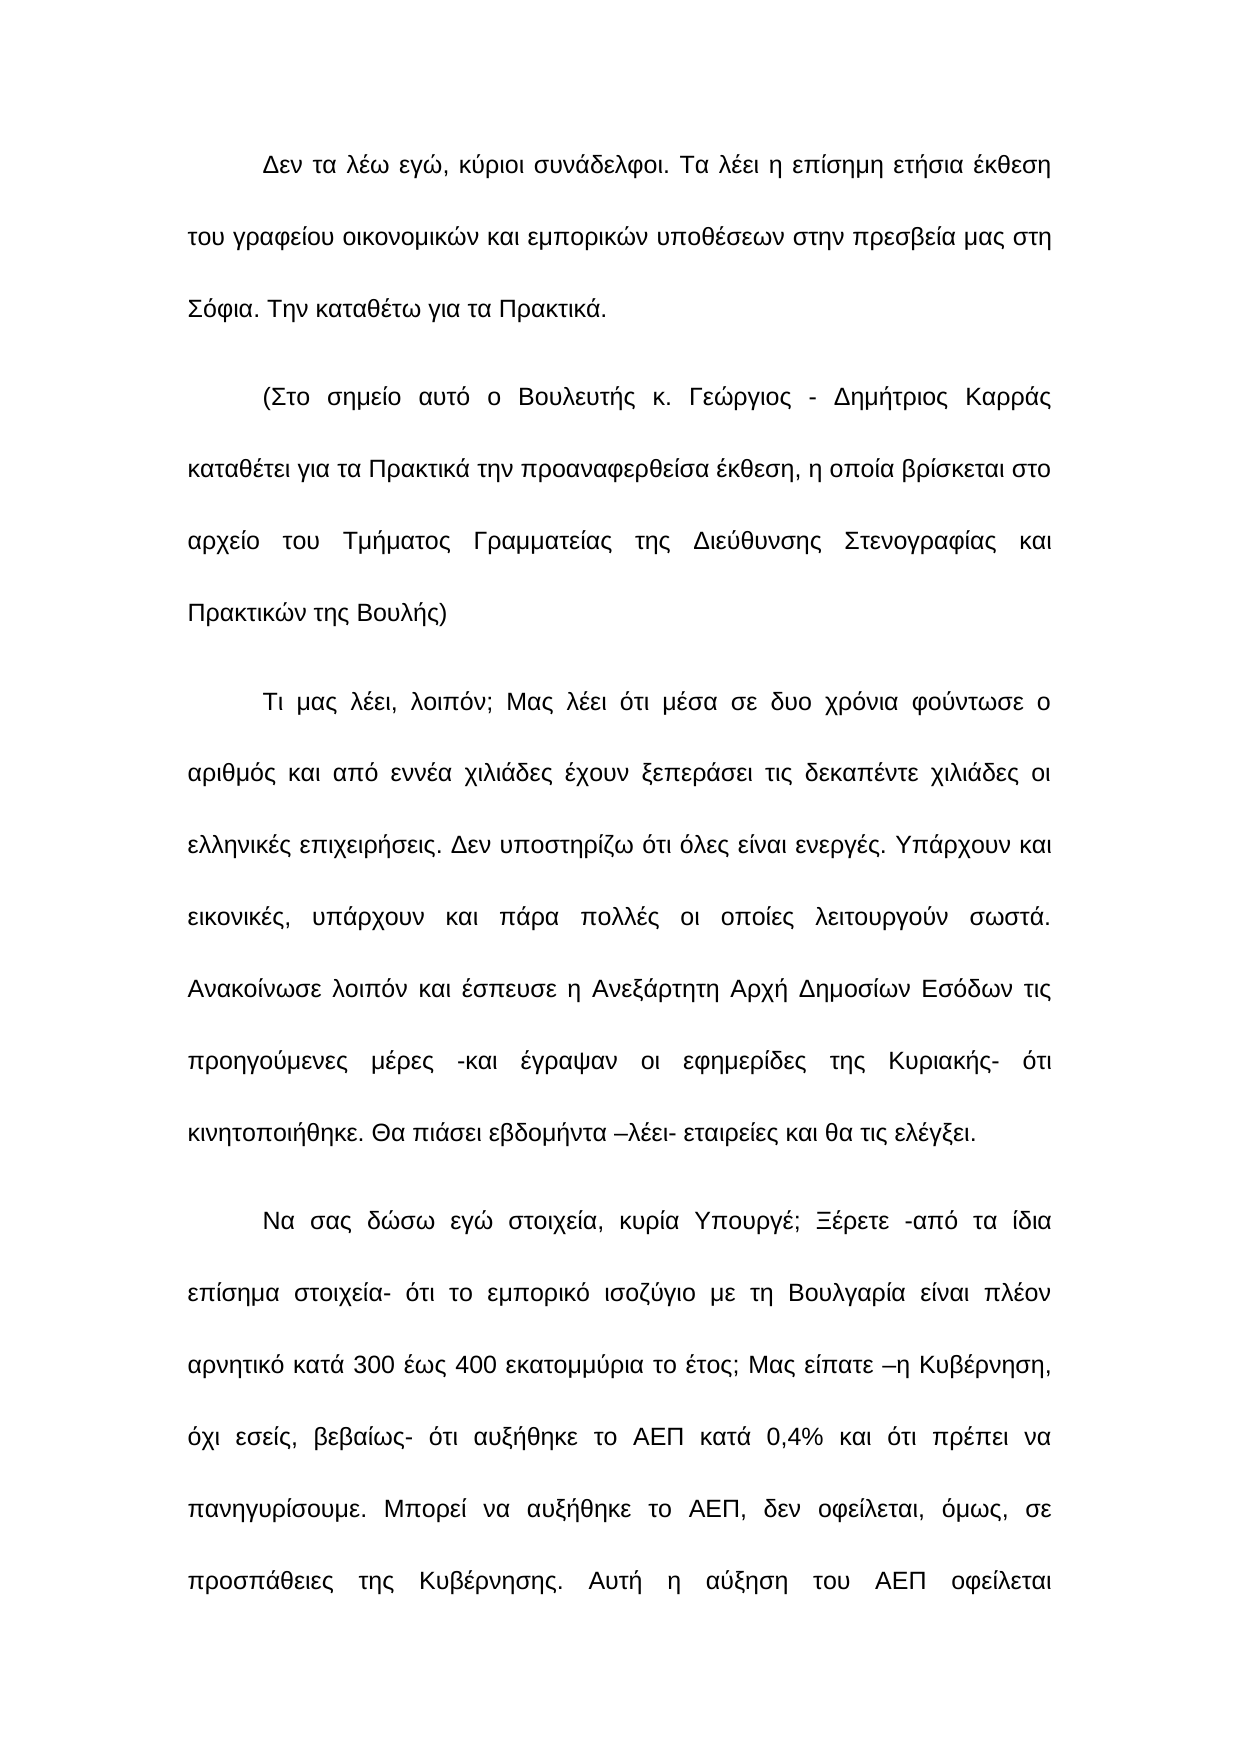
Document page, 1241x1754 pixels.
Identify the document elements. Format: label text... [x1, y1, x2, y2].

text Δεν τα λέω εγώ, κύριοι συνάδελφοι. Τα λέει η επίσημη ετήσια έκθεση του γραφείου οικονομικών και εμπορικών υποθέσεων στην πρεσβεία μας στη Σόφια. Την καταθέτω για τα Πρακτικά. [187, 150, 1053, 322]
text Τι μας λέει, λοιπόν; Μας λέει ότι μέσα σε δυο χρόνια φούντωσε ο αριθμός και από εννέα χιλιάδες έχουν ξεπεράσει τις δεκαπέντε χιλιάδες οι ελληνικές επιχειρήσεις. Δεν υποστηρίζω ότι όλες είναι ενεργές. Υπάρχουν και εικονικές, υπάρχουν και πάρα πολλές οι οποίες λειτουργούν σωστά. Ανακοίνωσε λοιπόν και έσπευσε η Ανεξάρτητη Αρχή Δημοσίων Εσόδων τις προηγούμενες μέρες -και έγραψαν οι εφημερίδες της Κυριακής- ότι κινητοποιήθηκε. Θα πιάσει εβδομήντα –λέει- εταιρείες και θα τις ελέγξει. [187, 686, 1053, 1146]
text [187, 1206, 1053, 1594]
text (Στο σημείο αυτό ο Βουλευτής κ. Γεώργιος - Δημήτριος Καρράς καταθέτει για τα Πρακτικά την προαναφερθείσα έκθεση, η οποία βρίσκεται στο αρχείο του Τμήματος Γραμματείας της Διεύθυνσης Στενογραφίας και Πρακτικών της Βουλής) [187, 382, 1053, 627]
